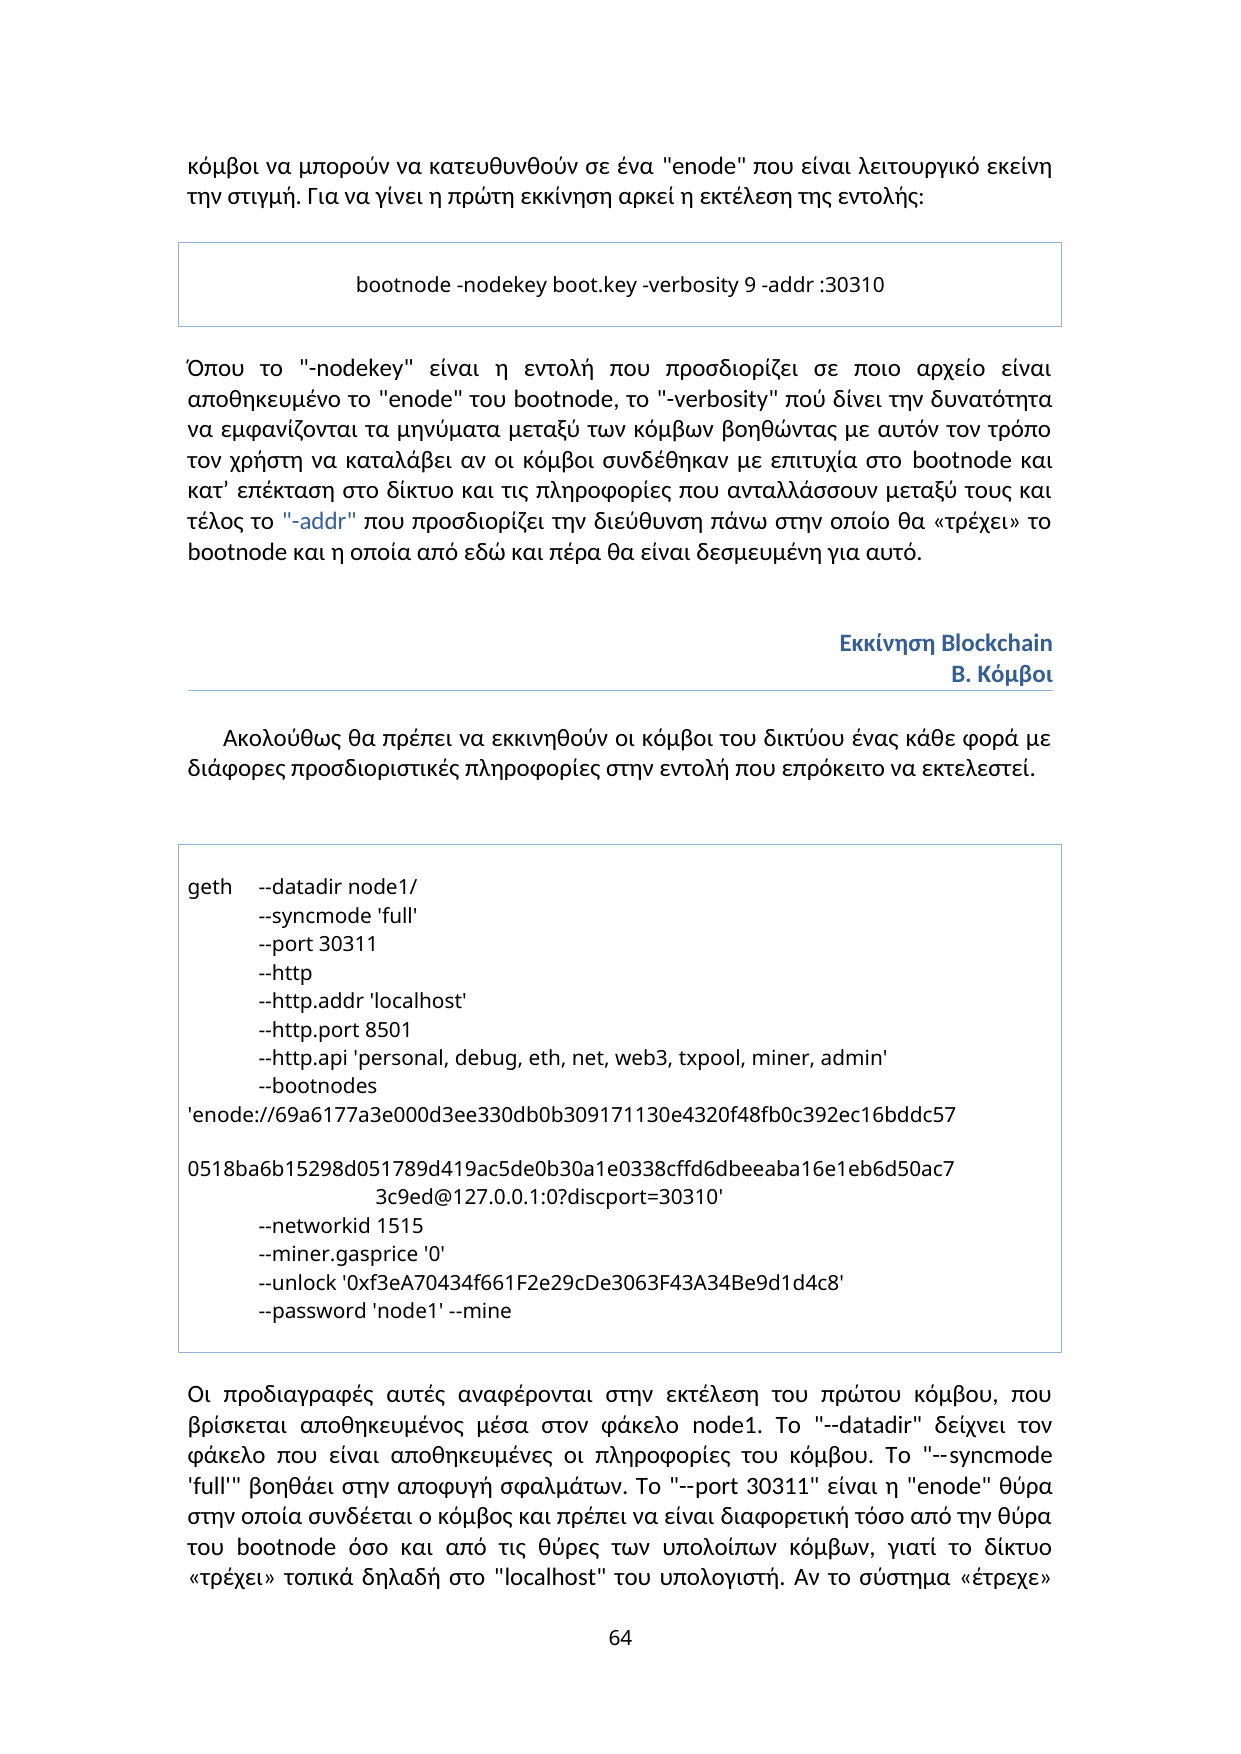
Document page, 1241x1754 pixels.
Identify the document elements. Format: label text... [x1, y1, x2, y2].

text --http.port 8501 [187, 1015, 1053, 1043]
text --http.addr 'localhost' [187, 986, 1053, 1015]
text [187, 1378, 1053, 1592]
text --password 'node1' --mine [187, 1296, 1053, 1324]
text Ακολούθως θα πρέπει να εκκινηθούν οι κόμβοι του δικτύου ένας κάθε φορά με διάφορες προσδιοριστικές πληροφορίες στην εντολή που επρόκειτο να εκτελεστεί. [187, 722, 1053, 783]
text 3c9ed@127.0.0.1:0?discport=30310' [187, 1182, 1053, 1211]
text --http.api 'personal, debug, eth, net, web3, txpool, miner, admin' [187, 1043, 1053, 1072]
text --port 30311 [187, 929, 1053, 958]
title Εκκίνηση Blockchain [187, 627, 1053, 658]
title B. Κόμβοι [187, 658, 1053, 691]
text --bootnodes 'enode://69a6177a3e000d3ee330db0b309171130e4320f48fb0c392ec16bddc57 [187, 1072, 1053, 1128]
text --miner.gasprice '0' [187, 1239, 1053, 1268]
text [187, 150, 1053, 211]
text --http [187, 958, 1053, 986]
text --unlock '0xf3eA70434f661F2e29cDe3063F43A34Be9d1d4c8' [187, 1268, 1053, 1296]
text 0518ba6b15298d051789d419ac5de0b30a1e0338cffd6dbeeaba16e1eb6d50ac7 [187, 1128, 1053, 1182]
text --networkid 1515 [187, 1211, 1053, 1239]
text --syncmode 'full' [187, 901, 1053, 929]
text Όπου το "-nodekey" είναι η εντολή που προσδιορίζει σε ποιο αρχείο είναι αποθηκευμένο το "enode" του bootnode, το "-verbosity" πού δίνει την δυνατότητα να εμφανίζονται τα μηνύματα μεταξύ των κόμβων βοηθώντας με αυτόν τον τρόπο τον χρήστη να καταλάβει αν οι κόμβοι συνδέθηκαν με επιτυχία στο bootnode και κατ’ επέκταση στο δίκτυο και τις πληροφορίες που ανταλλάσσουν μεταξύ τους και τέλος το "-addr" που προσδιορίζει την διεύθυνση πάνω στην οποίο θα «τρέχει» το bootnode και η οποία από εδώ και πέρα θα είναι δεσμευμένη για αυτό. [187, 352, 1053, 566]
text geth --datadir node1/ [187, 872, 1053, 901]
text bootnode -nodekey boot.key -verbosity 9 -addr :30310 [187, 270, 1053, 298]
